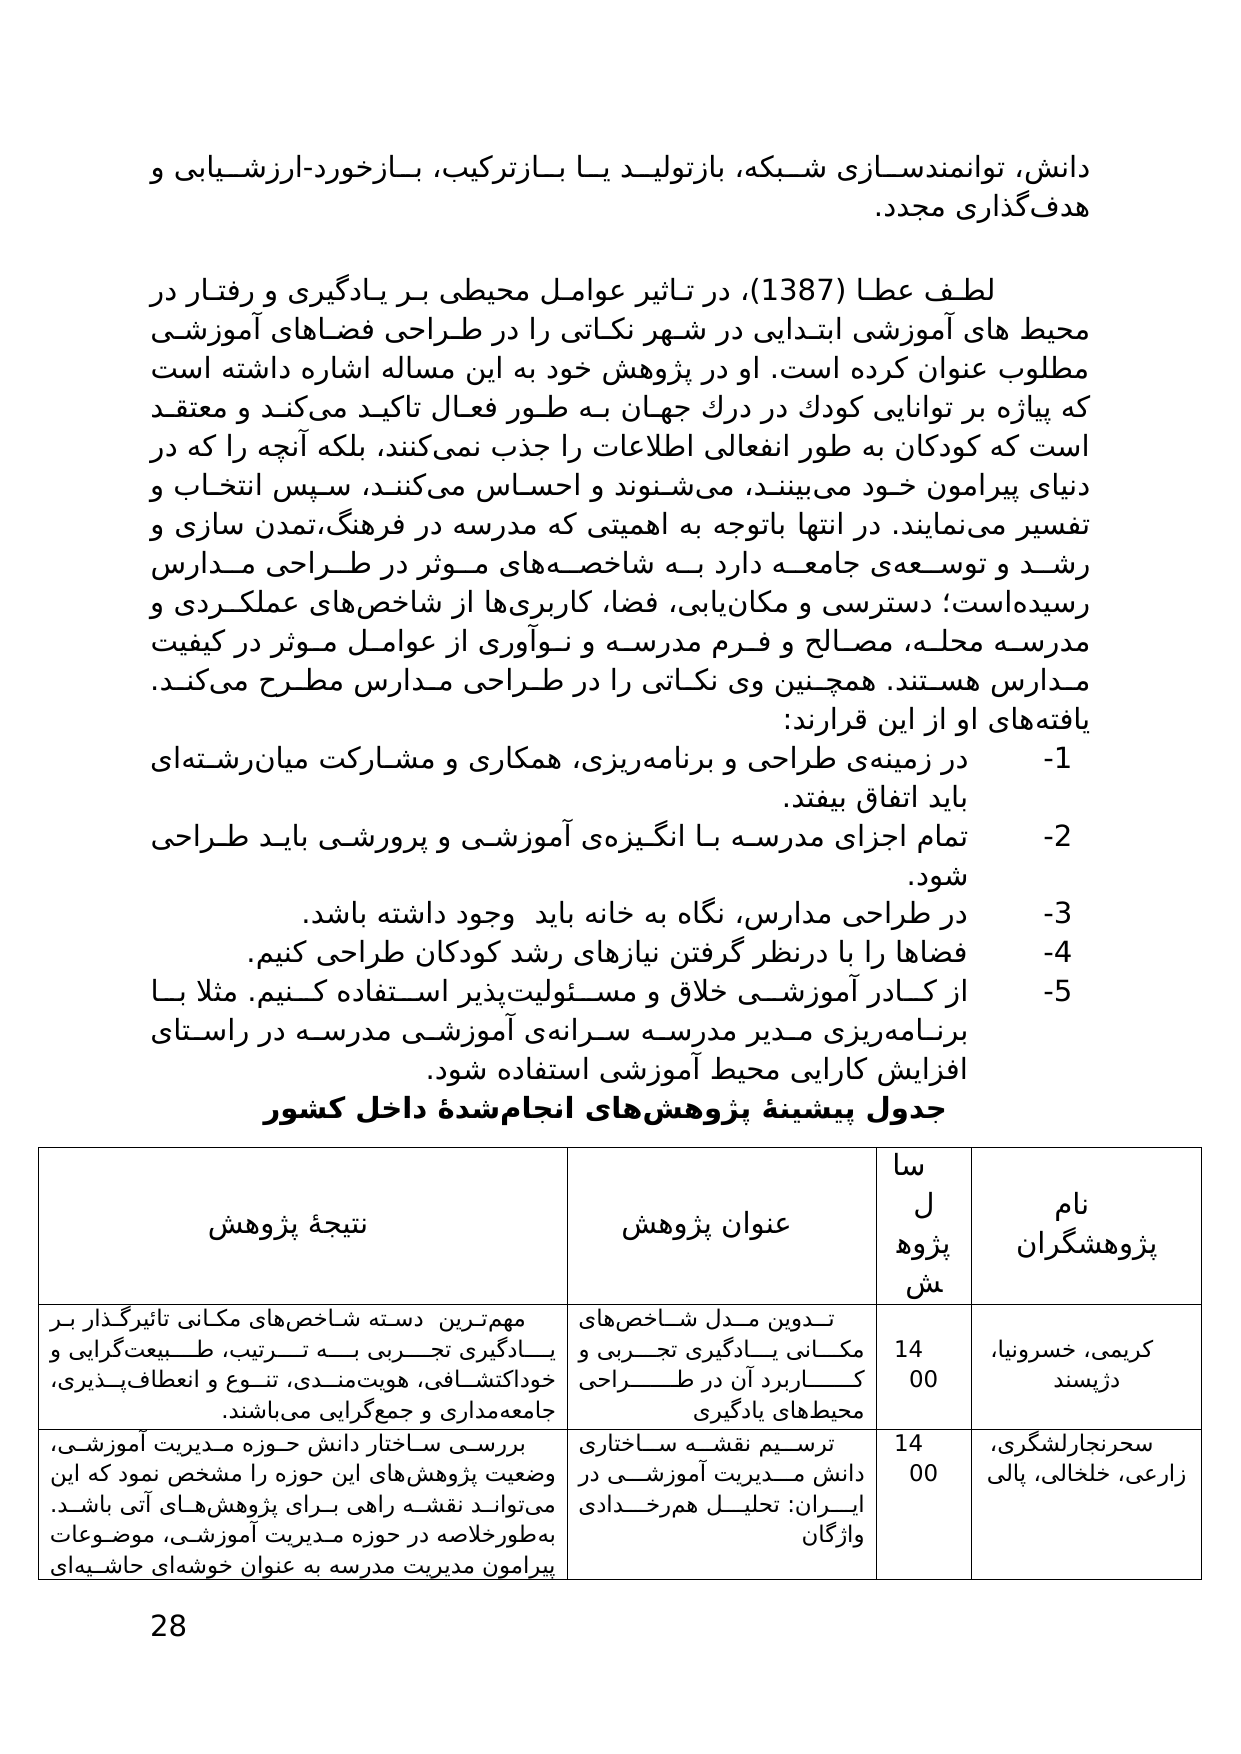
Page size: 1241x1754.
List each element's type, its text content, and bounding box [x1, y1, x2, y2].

list فضاها را با درنظر گرفتن نیازهای رشد کودکان طراحی کنیم. [150, 936, 1043, 970]
table_cell 1400 [877, 1305, 971, 1429]
list در زمینه‌ی طراحی و برنامه‌ریزی، همکاری و مشارکت میان‌رشته‌ای باید اتفاق بیفتد. [150, 741, 1043, 814]
table_cell سحرنجارلشگری، زارعی، خلخالی، پالی [972, 1430, 1201, 1579]
list در طراحی مدارس، نگاه به خانه باید وجود داشته باشد. [150, 897, 1043, 931]
text جدول پیشینۀ پژوهش‌های انجام‌شدۀ داخل کشور [150, 1092, 1090, 1126]
table_cell مهم‌ترین دسته شاخص‌های مکانی تائیرگذار بر یادگیری تجربی به ترتیب، طبیعت‌گرایی و خوداکتشافی، هویت‌مندی، تنوع و انعطاف‌پذیری، جامعه‌مداری و جمع‌گرایی می‌باشند. [39, 1305, 567, 1429]
table_cell 1400 [877, 1430, 971, 1579]
table_header سال پژوهش [877, 1148, 971, 1304]
table_header نام پژوهشگران [972, 1148, 1201, 1304]
table_cell ترسیم نقشه ساختاری دانش مدیریت آموزشی در ایران: تحلیل هم‌رخدادی واژگان [568, 1430, 876, 1579]
table_cell تدوین مدل شاخص‌های مکانی یادگیری تجربی و کاربرد آن در طراحی محیط‌های یادگیری [568, 1305, 876, 1429]
table_header نتیجۀ پژوهش [39, 1148, 567, 1304]
text لطف عطا (1387)، در تاثیر عوامل محیطی بر یادگیری و رفتار در محیط های آموزشی ابتدایی در شهر نکاتی را در طراحی فضاهای آموزشی مطلوب عنوان کرده است. او در پژوهش خود به این مساله اشاره داشته است که پیاژه بر توانایی كودك در درك جهان به طور فعال تاکید می‌کند و معتقد است که كودكان به طور انفعالی اطلاعات را جذب نمی‌كنند، بلكه آنچه را كه در دنیای پیرامون خود می‌بینند، می‌شنوند و احساس می‌كنند، سپس انتخاب و تفسیر می‌نمایند. در انتها باتوجه به اهمیتی که مدرسه در فرهنگ،تمدن سازی و رشد و توسعه‌ی جامعه دارد به شاخصه‌های موثر در طراحی مدارس رسیده‌است؛ دسترسی و مکان‌یابی، فضا، کاربری‌ها از شاخص‌های عملکردی و مدرسه محله، مصالح و فرم مدرسه و نوآوری از عوامل موثر در کیفیت مدارس هستند. همچنین وی نکاتی را در طراحی مدارس مطرح می‌کند. یافته‌های او از این قرارند: [150, 273, 1090, 736]
list تمام اجزای مدرسه با انگیزه‌ی آموزشی و پرورشی باید طراحی شود. [150, 819, 1043, 892]
table_header عنوان پژوهش [568, 1148, 876, 1304]
list از کادر آموزشی خلاق و مسئولیت‌پذیر استفاده کنیم. مثلا با برنامه‌ریزی مدیر مدرسه سرانه‌ی آموزشی مدرسه در راستای افزایش کارایی محیط آموزشی استفاده شود. [150, 975, 1043, 1087]
table_cell کریمی، خسرونیا، دژپسند [972, 1305, 1201, 1429]
